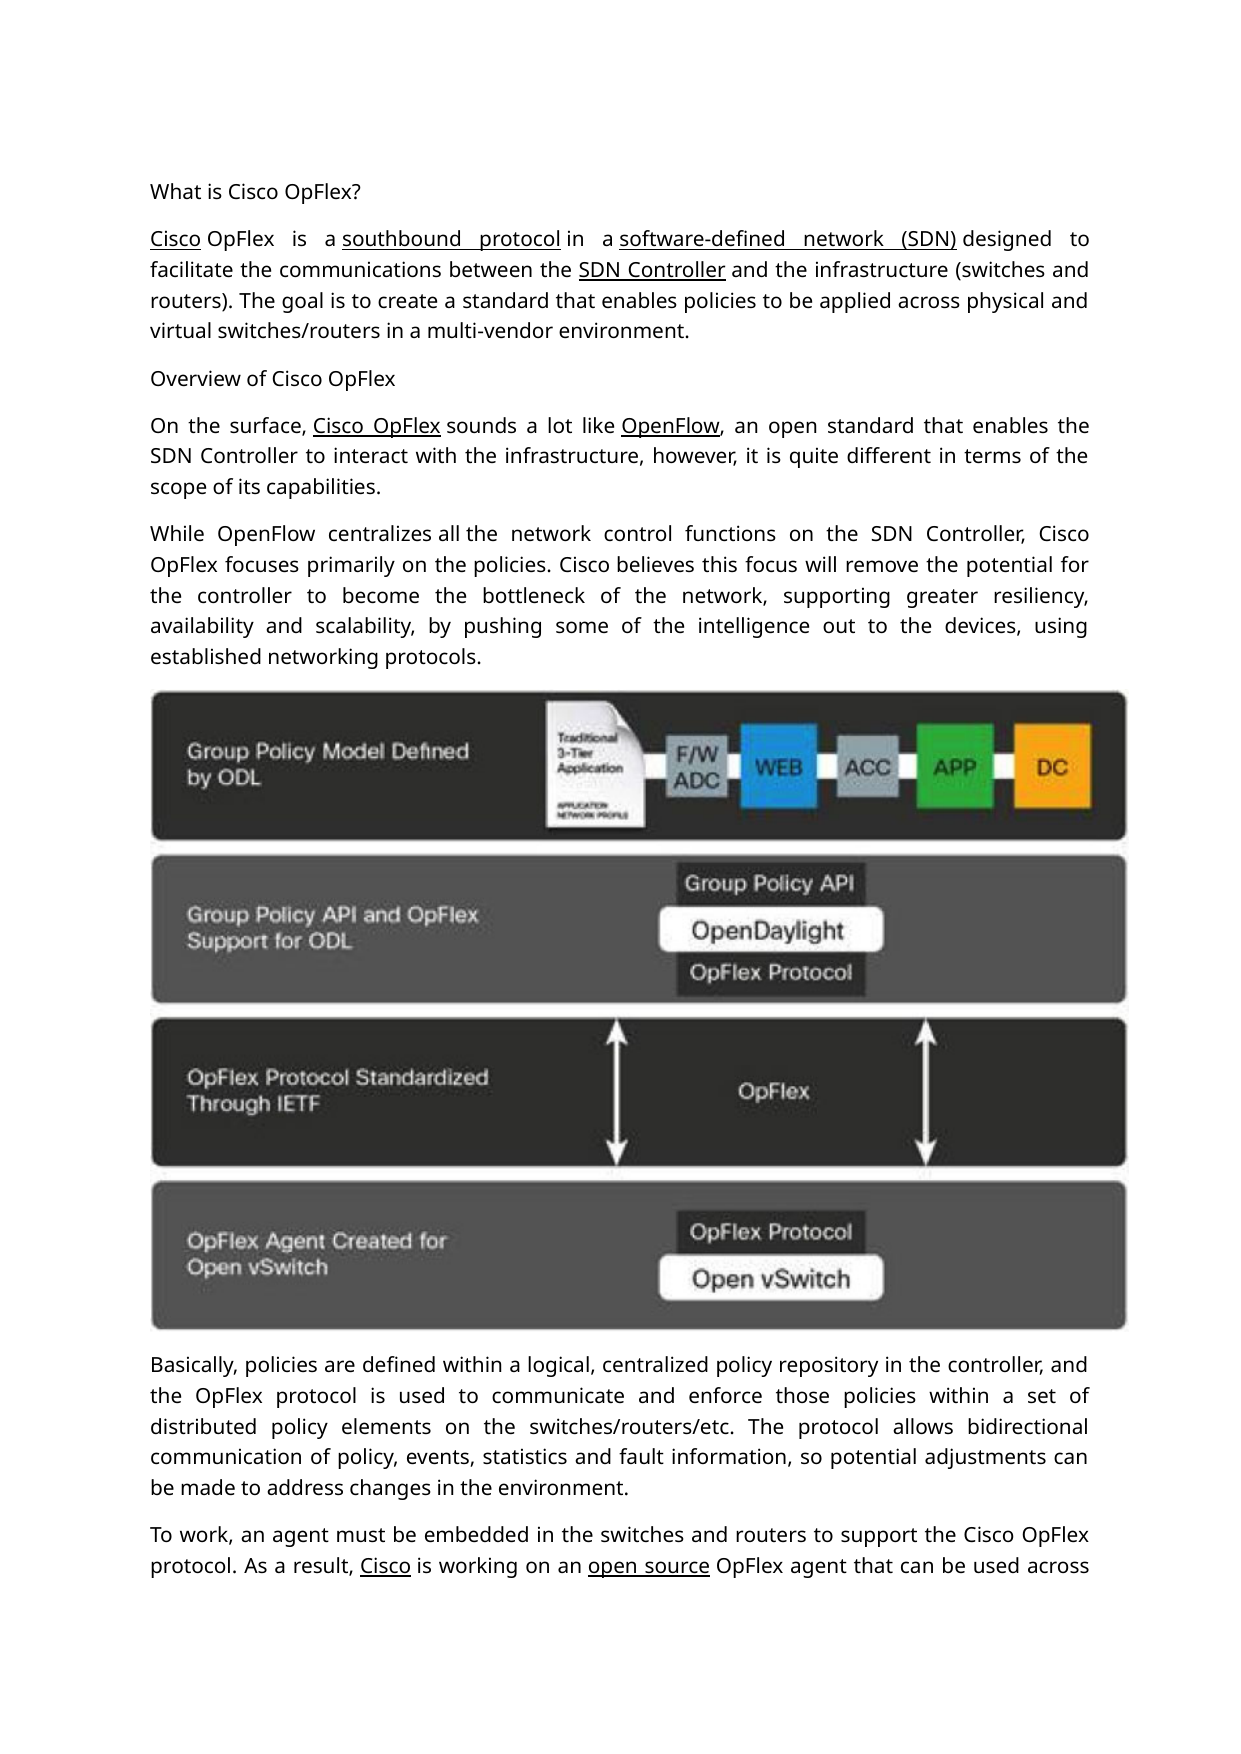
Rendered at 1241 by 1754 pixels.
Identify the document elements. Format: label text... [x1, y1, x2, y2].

text While OpenFlow centralizes all the network control functions on the SDN Controller, Cisco OpFlex focuses primarily on the policies. Cisco believes this focus will remove the potential for the controller to become the bottleneck of the network, supporting greater resiliency, availability and scalability, by pushing some of the intelligence out to the devices, using established networking protocols. [150, 519, 1090, 670]
text Cisco OpFlex is a southbound protocol in a software-defined network (SDN) designed to facilitate the communications between the SDN Controller and the infrastructure (switches and routers). The goal is to create a standard that enables policies to be applied across physical and virtual switches/routers in a multi-vendor environment. [150, 224, 1090, 345]
text What is Cisco OpFlex? [150, 177, 1090, 206]
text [150, 1520, 1090, 1579]
text Overview of Cisco OpFlex [150, 364, 1090, 392]
text Basically, policies are defined within a logical, centralized policy repository in the controller, and the OpFlex protocol is used to communicate and enforce those policies within a set of distributed policy elements on the switches/routers/etc. The protocol allows bidirectional communication of policy, events, statistics and fault information, so potential adjustments can be made to address changes in the environment. [150, 1351, 1090, 1501]
picture [150, 689, 1129, 1332]
text On the surface, Cisco OpFlex sounds a lot like OpenFlow, an open standard that enables the SDN Controller to interact with the infrastructure, however, it is quite different in terms of the scope of its capabilities. [150, 411, 1090, 501]
